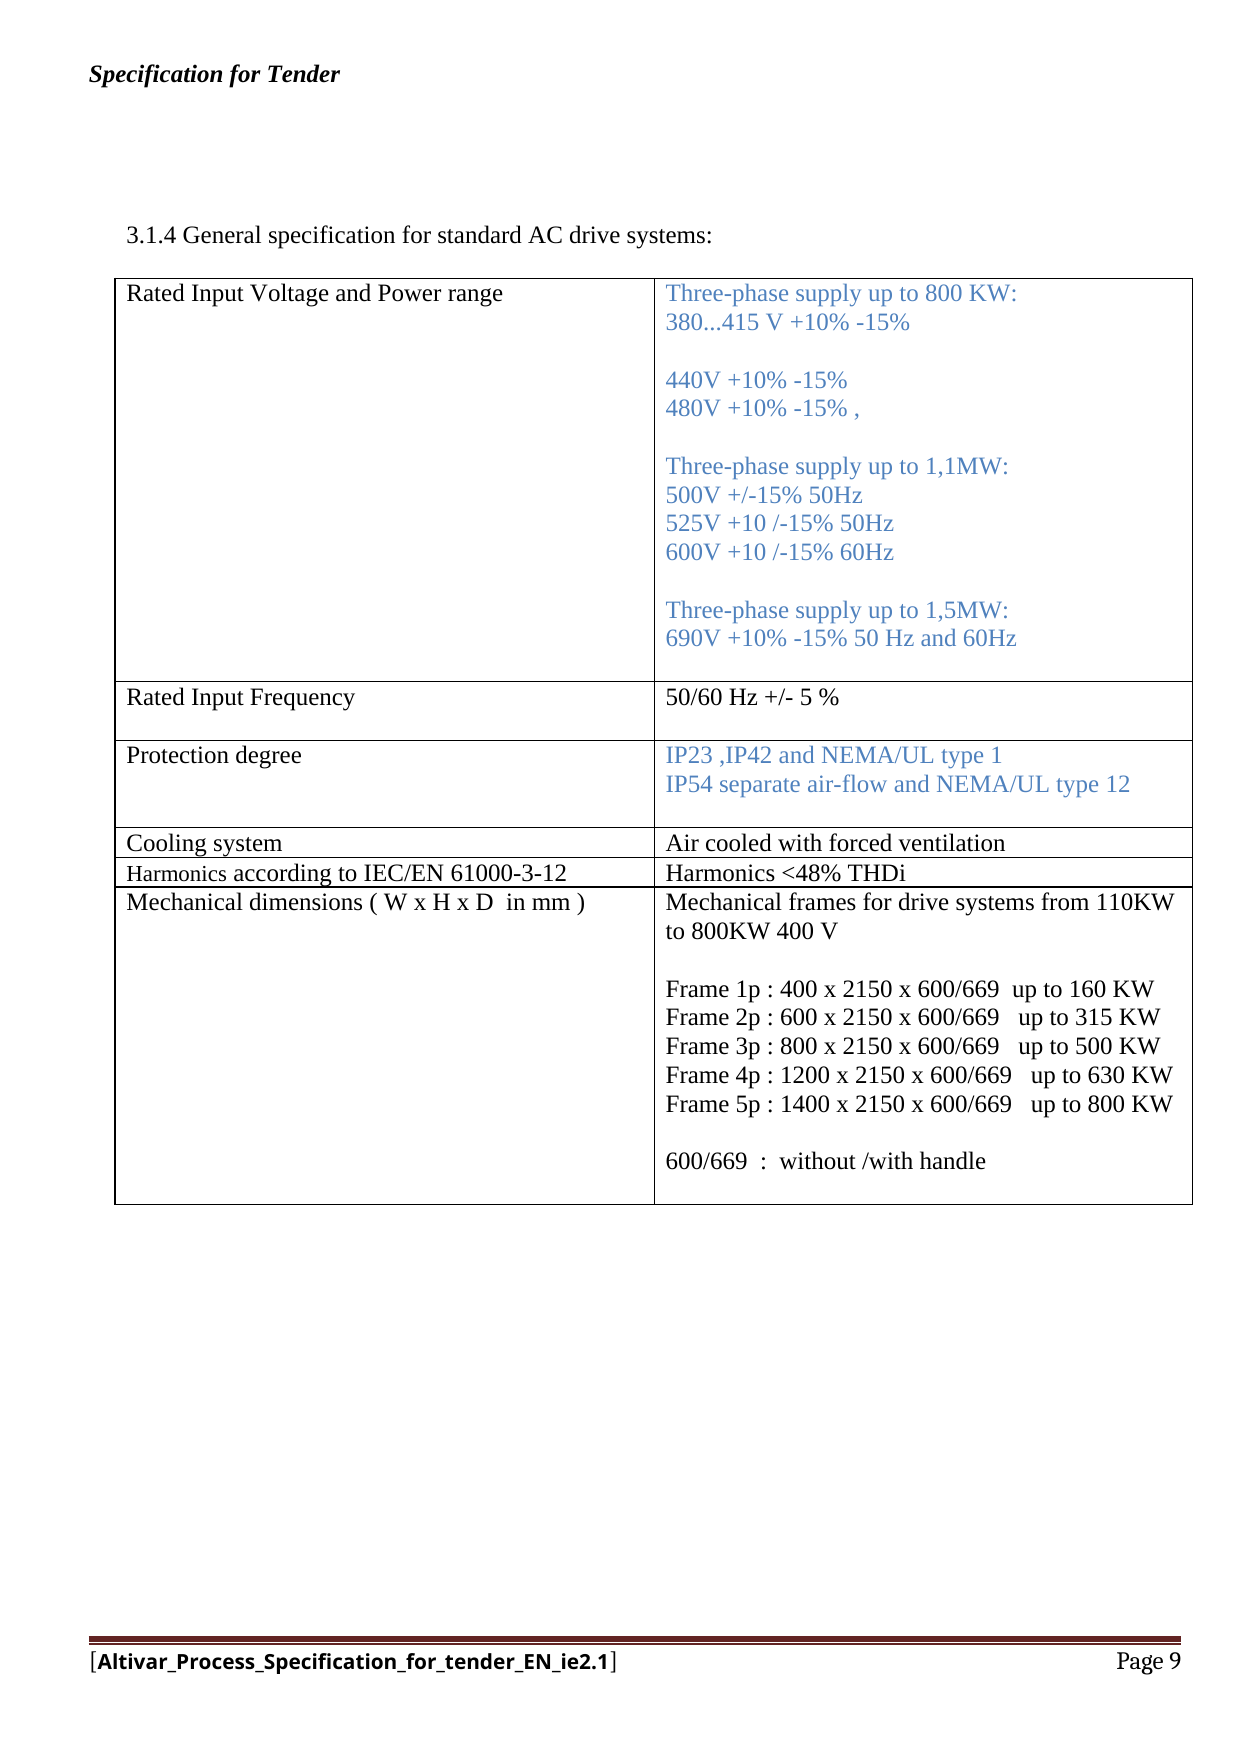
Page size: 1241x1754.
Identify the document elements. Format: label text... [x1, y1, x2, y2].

list 3.1.4 General specification for standard AC drive systems: [126, 220, 1181, 249]
table_cell IP23 ,IP42 and NEMA/UL type 1 IP54 separate air-flow and NEMA/UL type 12 [655, 741, 1192, 827]
table_header Three-phase supply up to 800 KW: 380...415 V +10% -15% 440V +10% -15% 480V +10% -15% , Three-phase supply up to 1,1MW: 500V +/-15% 50Hz 525V +10 /-15% 50Hz 600V +10 /-15% 60Hz Three-phase supply up to 1,5MW: 690V +10% -15% 50 Hz and 60Hz [655, 279, 1192, 681]
table_cell Air cooled with forced ventilation [655, 828, 1192, 857]
table_cell Rated Input Frequency [116, 682, 654, 739]
table_cell Harmonics according to IEC/EN 61000-3-12 [116, 858, 654, 886]
table_cell Mechanical dimensions ( W x H x D in mm ) [116, 888, 654, 1204]
table_cell Mechanical frames for drive systems from 110KW to 800KW 400 V Frame 1p : 400 x 2150 x 600/669 up to 160 KW Frame 2p : 600 x 2150 x 600/669 up to 315 KW Frame 3p : 800 x 2150 x 600/669 up to 500 KW Frame 4p : 1200 x 2150 x 600/669 up to 630 KW Frame 5p : 1400 x 2150 x 600/669 up to 800 KW 600/669 : without /with handle [655, 888, 1192, 1204]
table_header Rated Input Voltage and Power range [116, 279, 654, 681]
table_cell Protection degree [116, 741, 654, 827]
table_cell Harmonics <48% THDi [655, 858, 1192, 886]
table_cell 50/60 Hz +/- 5 % [655, 682, 1192, 739]
table_cell Cooling system [116, 828, 654, 857]
